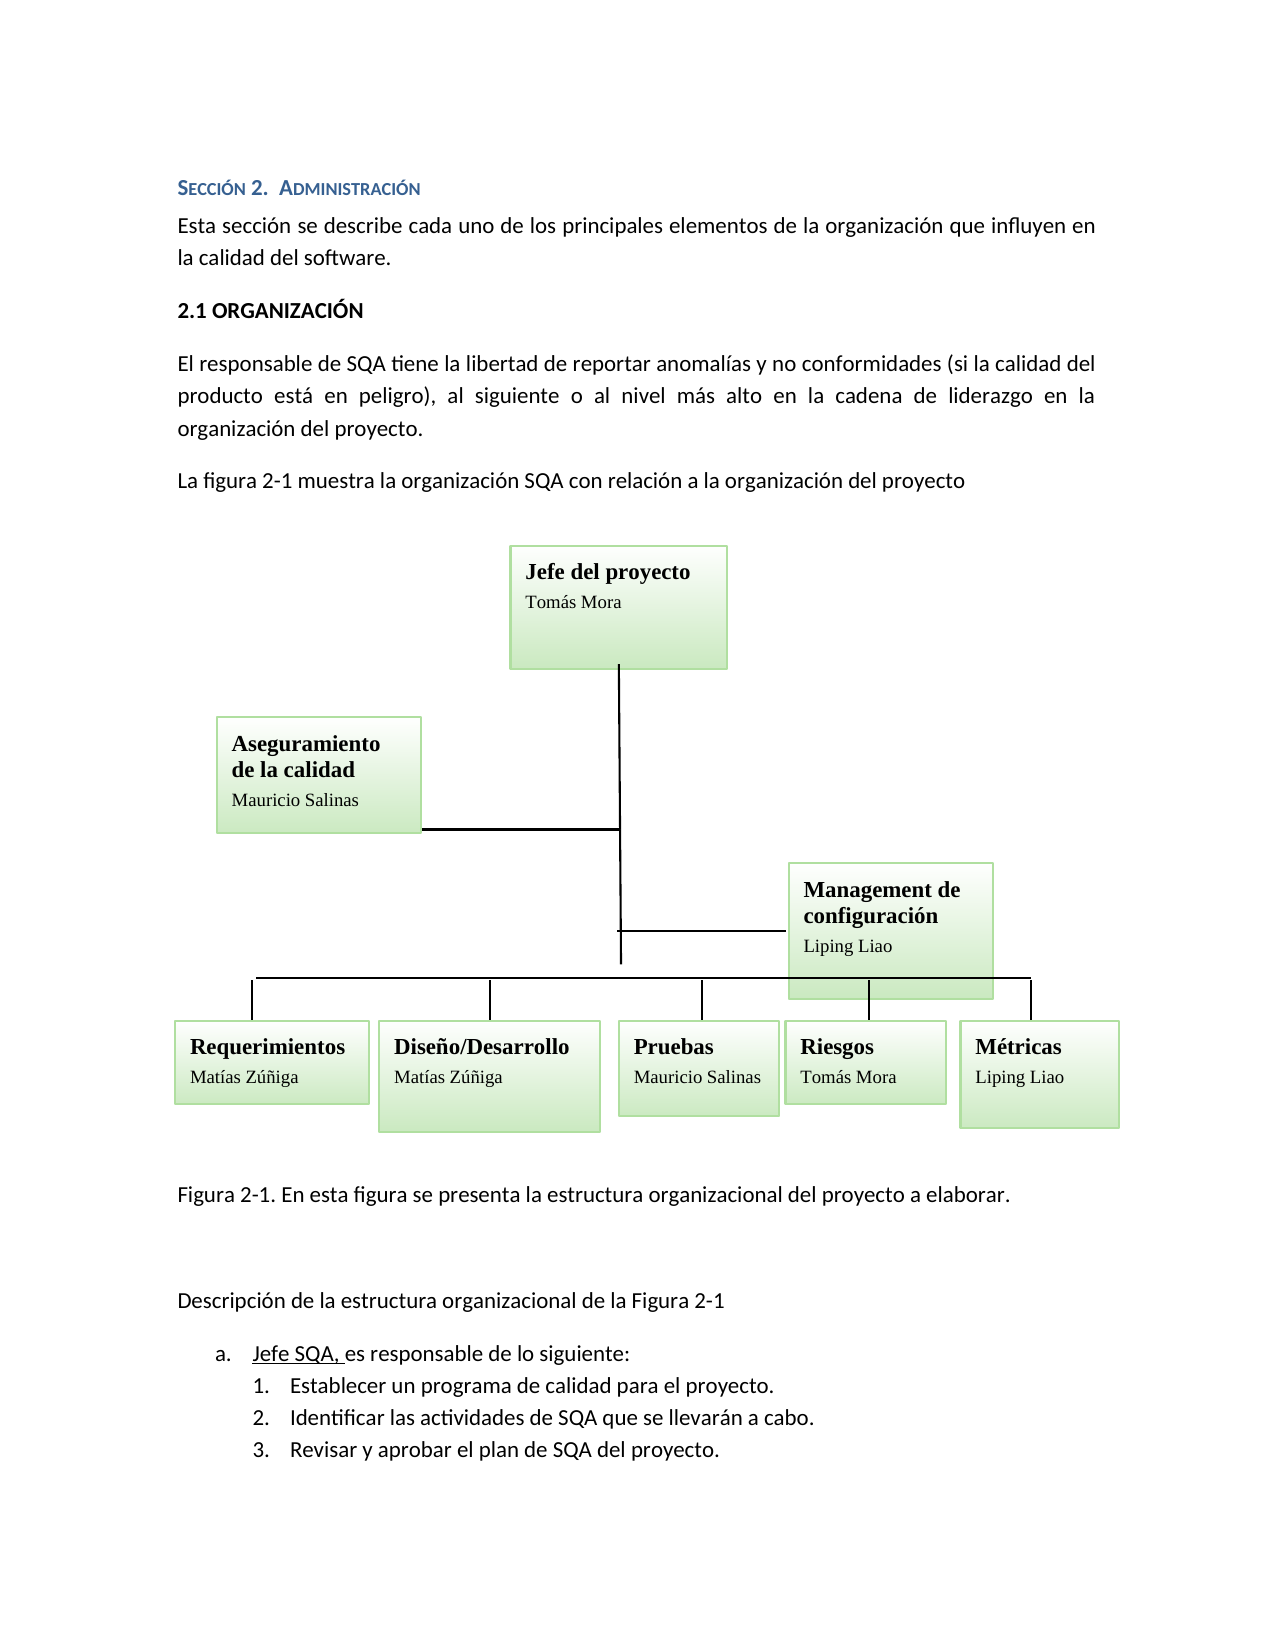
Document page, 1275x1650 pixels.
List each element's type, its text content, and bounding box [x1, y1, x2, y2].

list Identificar las actividades de SQA que se llevarán a cabo. [252, 1403, 1098, 1431]
text Descripción de la estructura organizacional de la Figura 2-1 [177, 1286, 1098, 1314]
list Jefe SQA, es responsable de lo siguiente: [215, 1339, 1098, 1367]
list Establecer un programa de calidad para el proyecto. [252, 1371, 1098, 1399]
text La figura 2-1 muestra la organización SQA con relación a la organización del proyecto [177, 467, 1098, 495]
text 2.1 ORGANIZACIÓN [177, 296, 1098, 324]
text Figura 2-1. En esta figura se presenta la estructura organizacional del proyecto a elaborar. [177, 1180, 1098, 1208]
list Revisar y aprobar el plan de SQA del proyecto. [252, 1435, 1098, 1463]
text El responsable de SQA tiene la libertad de reportar anomalías y no conformidades (si la calidad del producto está en peligro), al siguiente o al nivel más alto en la cadena de liderazgo en la organización del proyecto. [177, 349, 1098, 442]
text Esta sección se describe cada uno de los principales elementos de la organización que influyen en la calidad del software. [177, 211, 1098, 271]
subtitle Sección 2. Administración [177, 173, 1098, 201]
